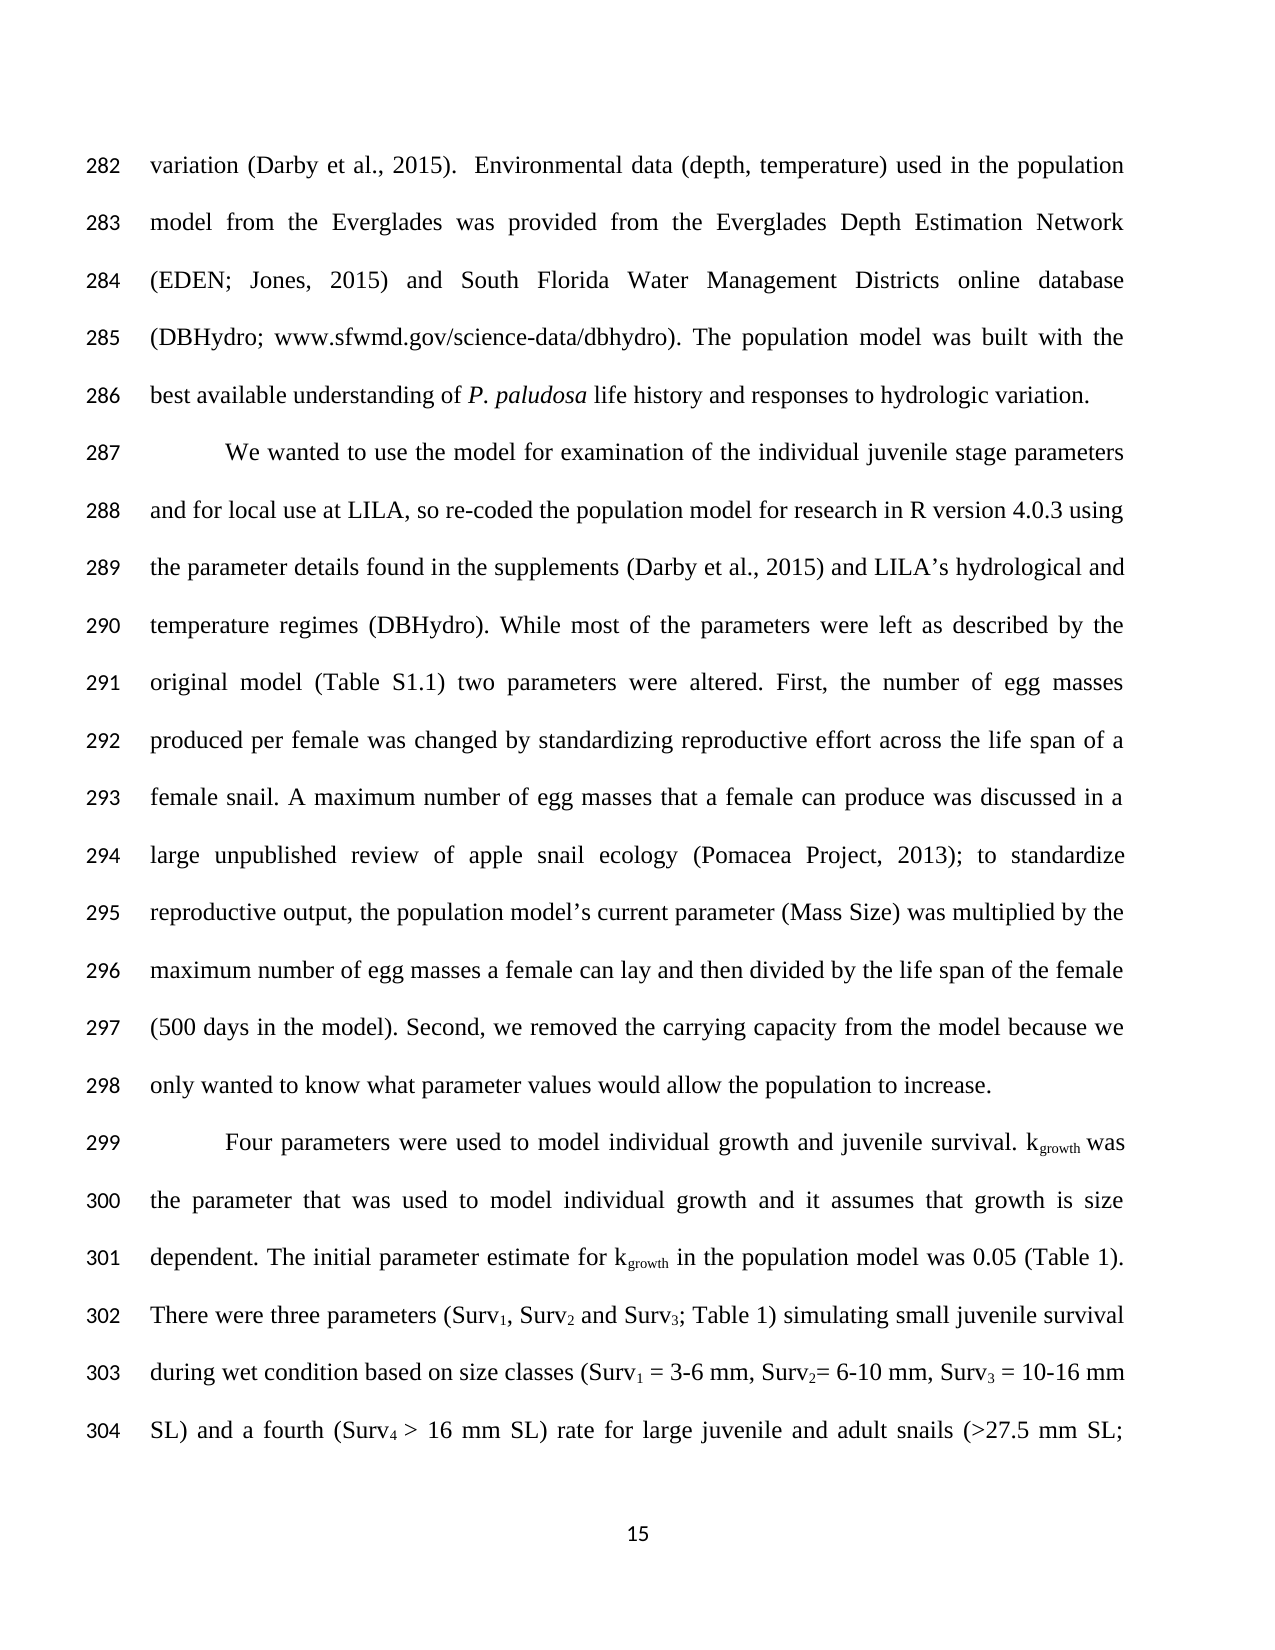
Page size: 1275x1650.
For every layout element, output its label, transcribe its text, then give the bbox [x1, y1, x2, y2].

text We wanted to use the model for examination of the individual juvenile stage parameters and for local use at LILA, so re-coded the population model for research in R version 4.0.3 using the parameter details found in the supplements (Darby et al., 2015) and LILA’s hydrological and temperature regimes (DBHydro). While most of the parameters were left as described by the original model (Table S1.1) two parameters were altered. First, the number of egg masses produced per female was changed by standardizing reproductive effort across the life span of a female snail. A maximum number of egg masses that a female can produce was discussed in a large unpublished review of apple snail ecology (Pomacea Project, 2013); to standardize reproductive output, the population model’s current parameter (Mass Size) was multiplied by the maximum number of egg masses a female can lay and then divided by the life span of the female (500 days in the model). Second, we removed the carrying capacity from the model because we only wanted to know what parameter values would allow the population to increase. [150, 437, 1125, 1099]
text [150, 150, 1125, 409]
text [150, 1127, 1125, 1444]
